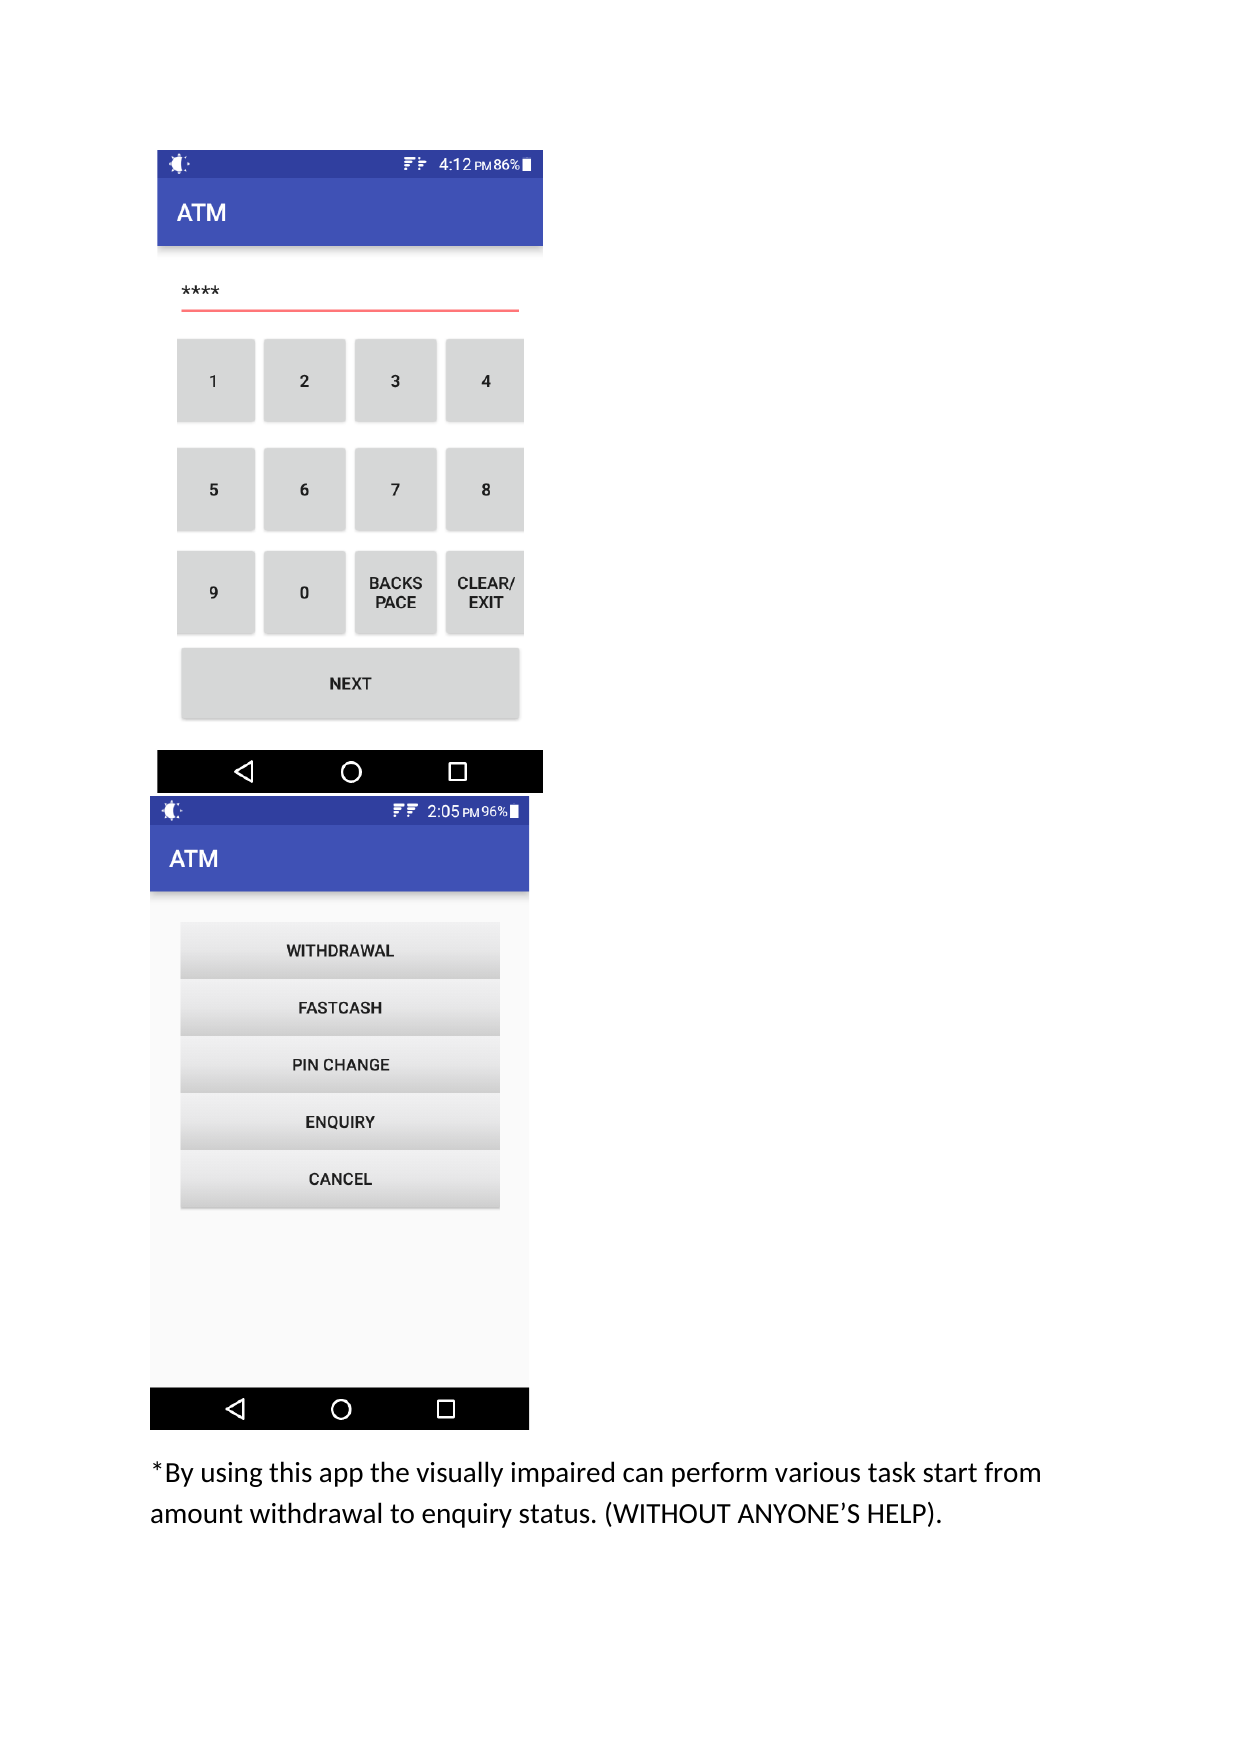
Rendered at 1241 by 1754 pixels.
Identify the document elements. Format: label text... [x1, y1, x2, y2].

text *By using this app the visually impaired can perform various task start from amount withdrawal to enquiry status. (WITHOUT ANYONE’S HELP). [150, 1454, 1090, 1531]
picture [150, 796, 530, 1430]
picture [157, 150, 543, 793]
